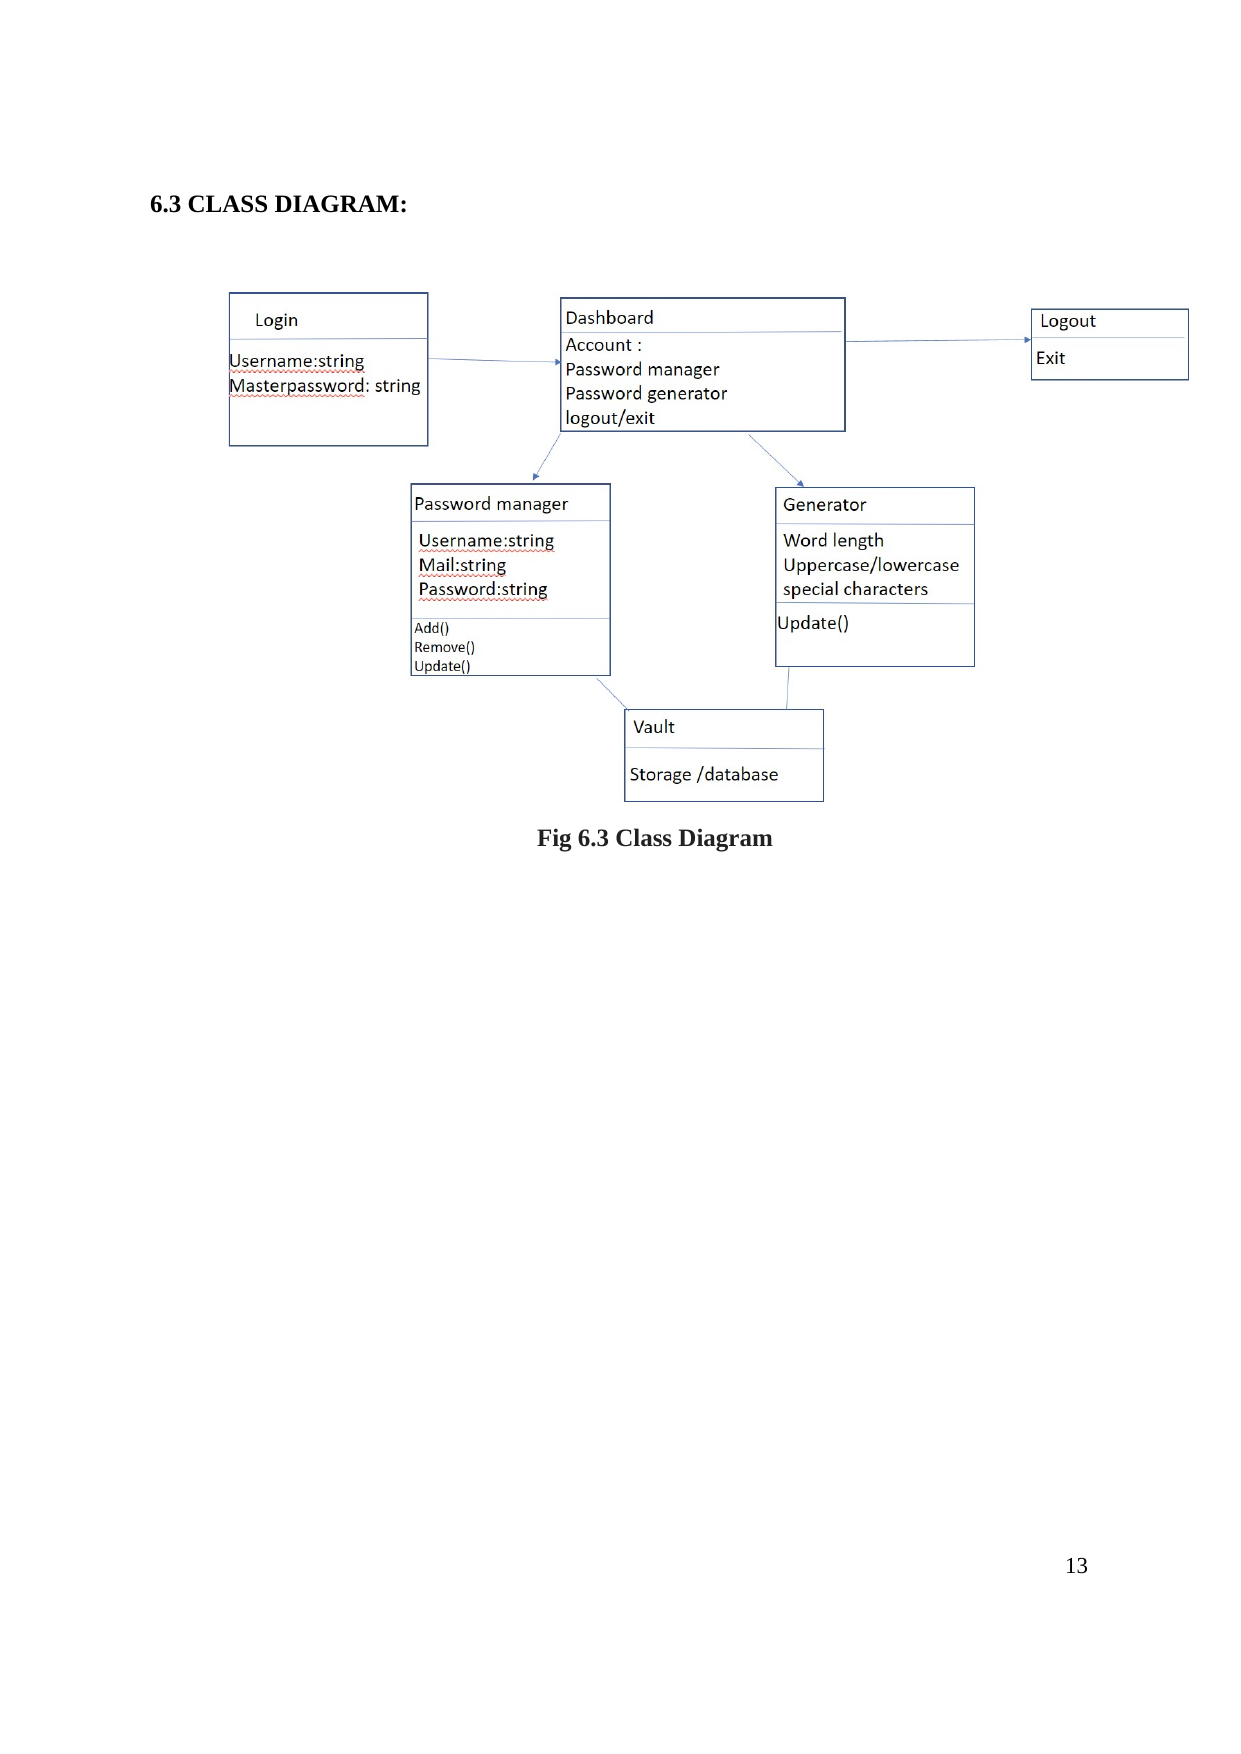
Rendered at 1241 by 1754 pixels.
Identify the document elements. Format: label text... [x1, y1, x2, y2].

picture [228, 292, 1189, 802]
subtitle CLASS DIAGRAM: [150, 189, 1203, 217]
text Fig 6.3 Class Diagram [214, 823, 1095, 852]
